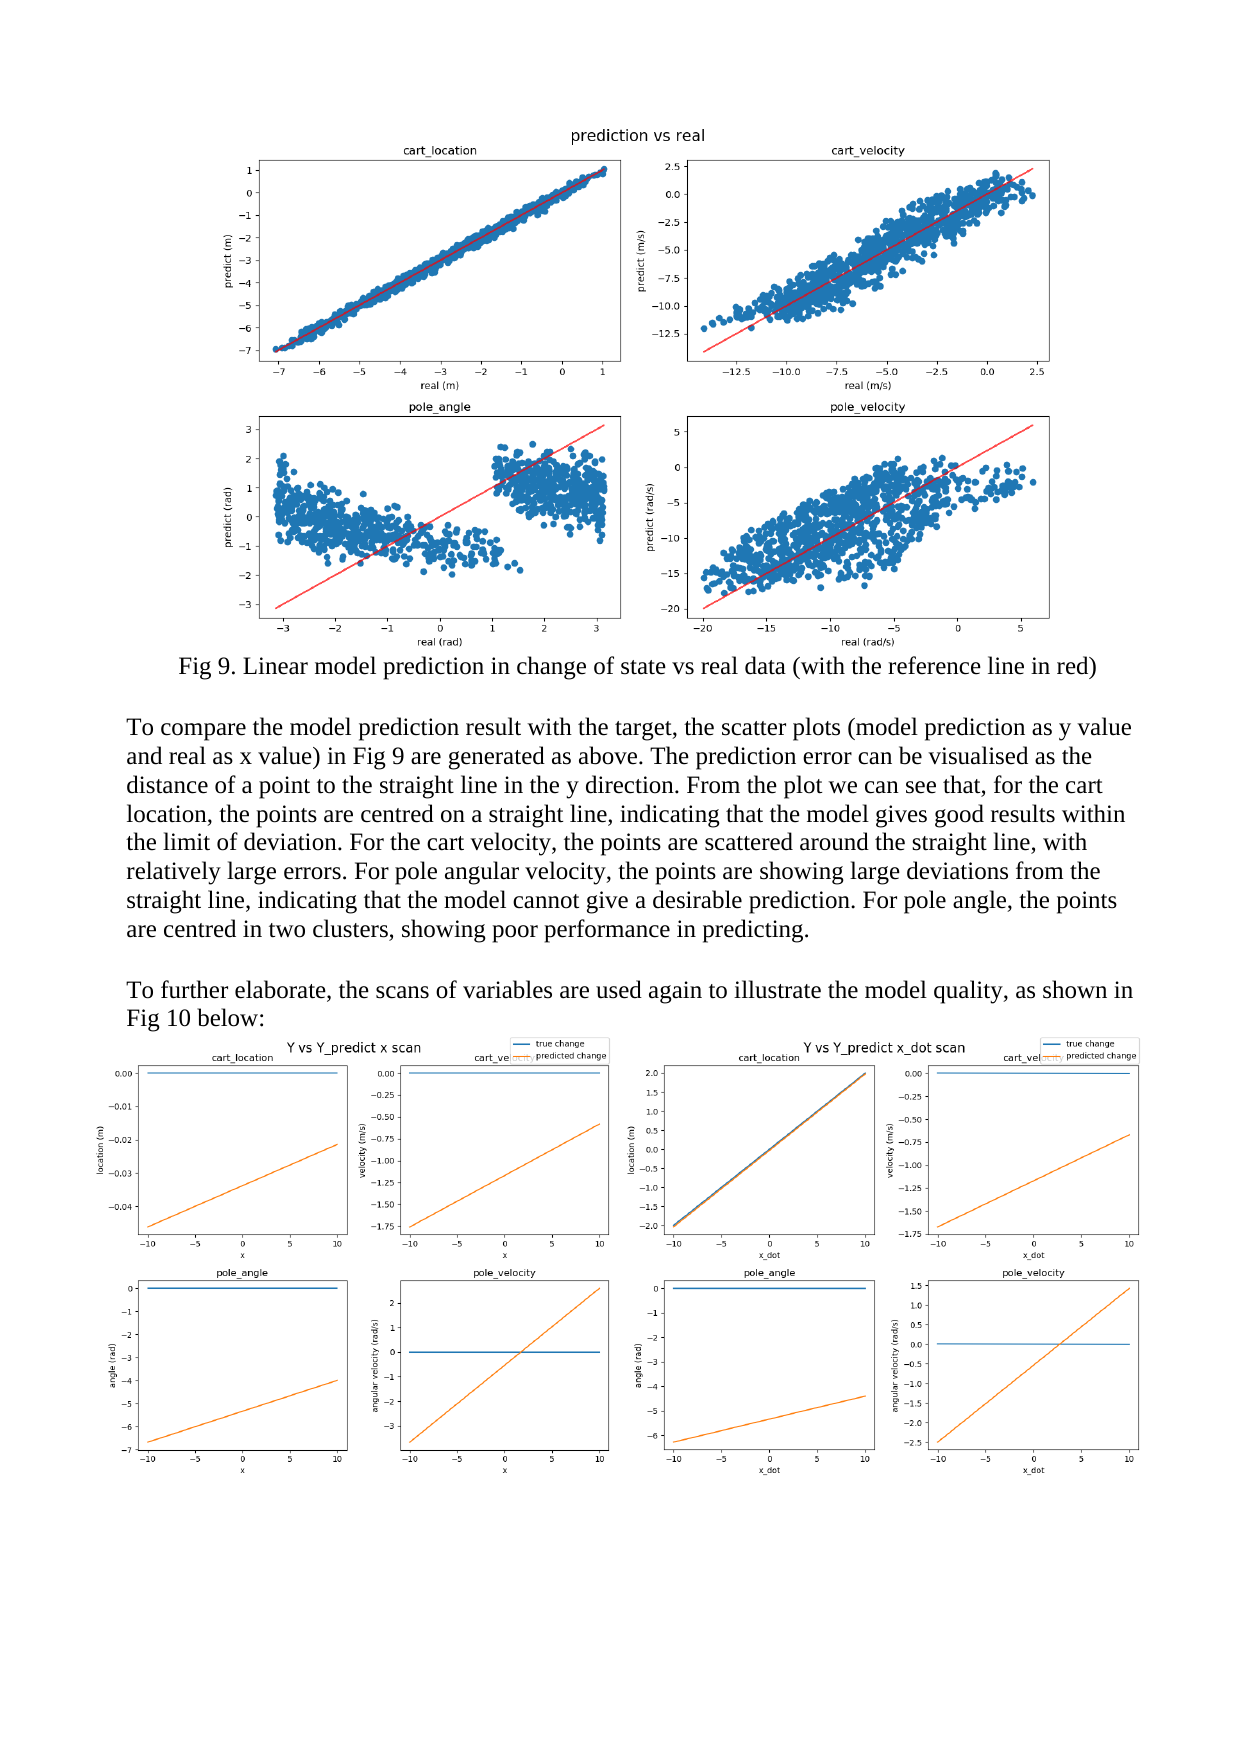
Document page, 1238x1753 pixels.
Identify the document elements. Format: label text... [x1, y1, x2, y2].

text To compare the model prediction result with the target, the scatter plots (model prediction as y value and real as x value) in Fig 9 are generated as above. The prediction error can be visualised as the distance of a point to the straight line in the y direction. From the plot we can see that, for the cart location, the points are centred on a straight line, indicating that the model gives good results within the limit of deviation. For the cart velocity, the points are scattered around the straight line, with relatively large errors. For pole angular velocity, the points are showing large deviations from the straight line, indicating that the model cannot give a desirable prediction. For pole angle, the points are centred in two clusters, showing poor performance in predicting. [126, 712, 1149, 942]
picture [221, 118, 1054, 650]
text Fig 9. Linear model prediction in change of state vs real data (with the reference line in red) [126, 651, 1149, 680]
text To further elaborate, the scans of variables are used again to illustrate the model quality, as shown in Fig 10 below: [126, 975, 1149, 1032]
picture [625, 1033, 1143, 1477]
picture [94, 1033, 613, 1477]
